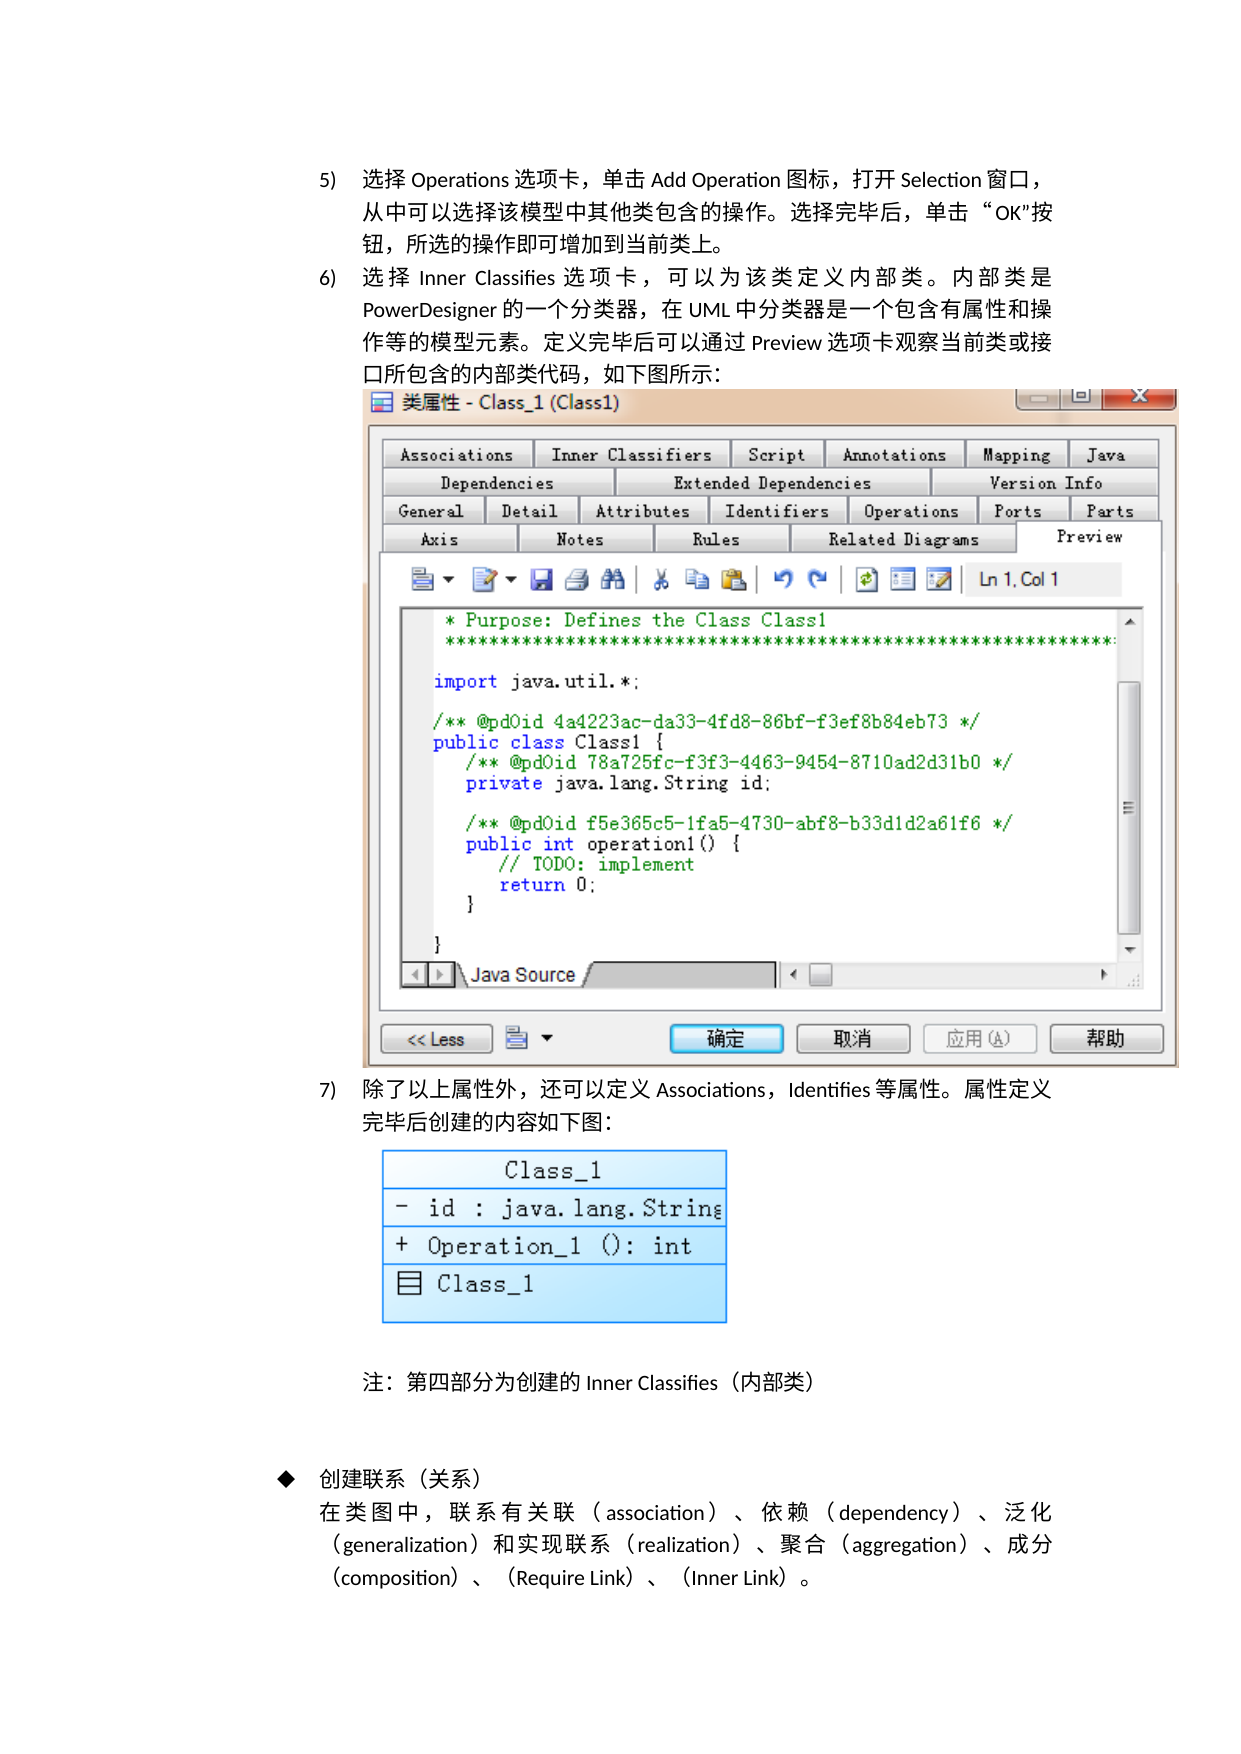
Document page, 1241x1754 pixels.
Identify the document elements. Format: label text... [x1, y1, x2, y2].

list 除了以上属性外，还可以定义Associations，Identifies等属性。属性定义完毕后创建的内容如下图： [319, 1072, 1053, 1137]
picture [362, 389, 1179, 1068]
list 选择Operations选项卡，单击Add Operation图标，打开Selection窗口，从中可以选择该模型中其他类包含的操作。选择完毕后，单击“OK”按钮，所选的操作即可增加到当前类上。 [319, 162, 1053, 259]
list 注：第四部分为创建的Inner Classifies（内部类） [363, 1364, 1053, 1397]
picture [362, 1137, 754, 1344]
list 创建联系（关系） [275, 1462, 1053, 1494]
list 选择Inner Classifies选项卡，可以为该类定义内部类。内部类是PowerDesigner的一个分类器，在UML中分类器是一个包含有属性和操作等的模型元素。定义完毕后可以通过Preview选项卡观察当前类或接口所包含的内部类代码，如下图所示： [319, 259, 1053, 389]
list 在类图中，联系有关联（association）、依赖（dependency）、泛化（generalization）和实现联系（realization）、聚合（aggregation）、成分（composition）、（Require Link）、（Inner Link）。 [319, 1494, 1053, 1592]
